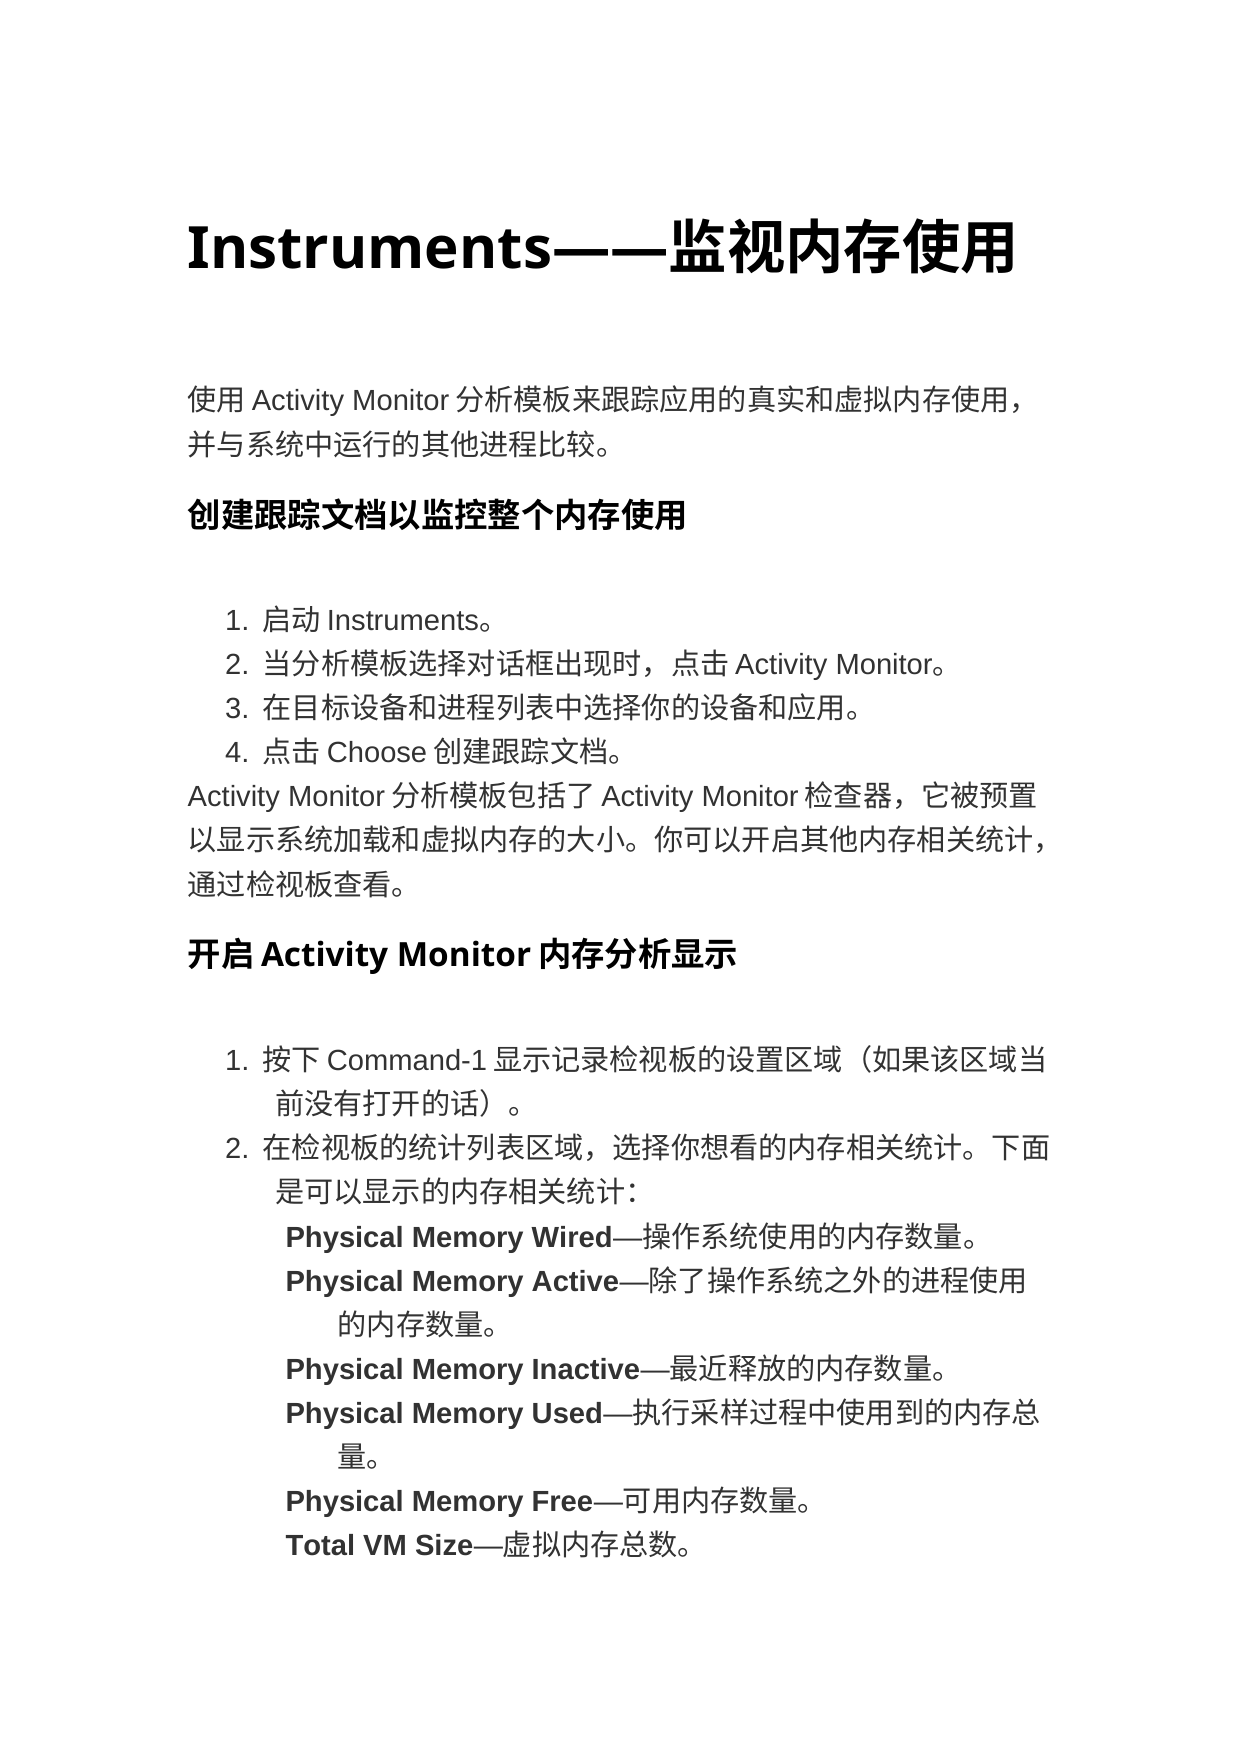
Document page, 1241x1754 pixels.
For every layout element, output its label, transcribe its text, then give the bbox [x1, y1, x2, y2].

list 启动Instruments。 [225, 596, 1053, 640]
text Activity Monitor分析模板包括了Activity Monitor检查器，它被预置以显示系统加载和虚拟内存的大小。你可以开启其他内存相关统计，通过检视板查看。 [187, 772, 1053, 904]
list Total VM Size—虚拟内存总数。 [187, 1521, 1053, 1565]
list Physical Memory Wired—操作系统使用的内存数量。 [187, 1212, 1053, 1256]
list 点击Choose创建跟踪文档。 [225, 728, 1053, 772]
subtitle Instruments——监视内存使用 [187, 199, 1053, 287]
list 在检视板的统计列表区域，选择你想看的内存相关统计。下面是可以显示的内存相关统计： [225, 1124, 1053, 1212]
list 按下Command-1显示记录检视板的设置区域（如果该区域当前没有打开的话）。 [225, 1036, 1053, 1124]
list Physical Memory Used—执行采样过程中使用到的内存总量。 [187, 1388, 1053, 1477]
subtitle 开启Activity Monitor内存分析显示 [187, 908, 1053, 997]
list Physical Memory Inactive—最近释放的内存数量。 [187, 1344, 1053, 1388]
text 使用Activity Monitor分析模板来跟踪应用的真实和虚拟内存使用，并与系统中运行的其他进程比较。 [187, 376, 1053, 464]
subtitle 创建跟踪文档以监控整个内存使用 [187, 468, 1053, 557]
list 在目标设备和进程列表中选择你的设备和应用。 [225, 684, 1053, 728]
list 当分析模板选择对话框出现时，点击Activity Monitor。 [225, 640, 1053, 684]
list Physical Memory Free—可用内存数量。 [187, 1477, 1053, 1521]
list Physical Memory Active—除了操作系统之外的进程使用的内存数量。 [187, 1256, 1053, 1344]
